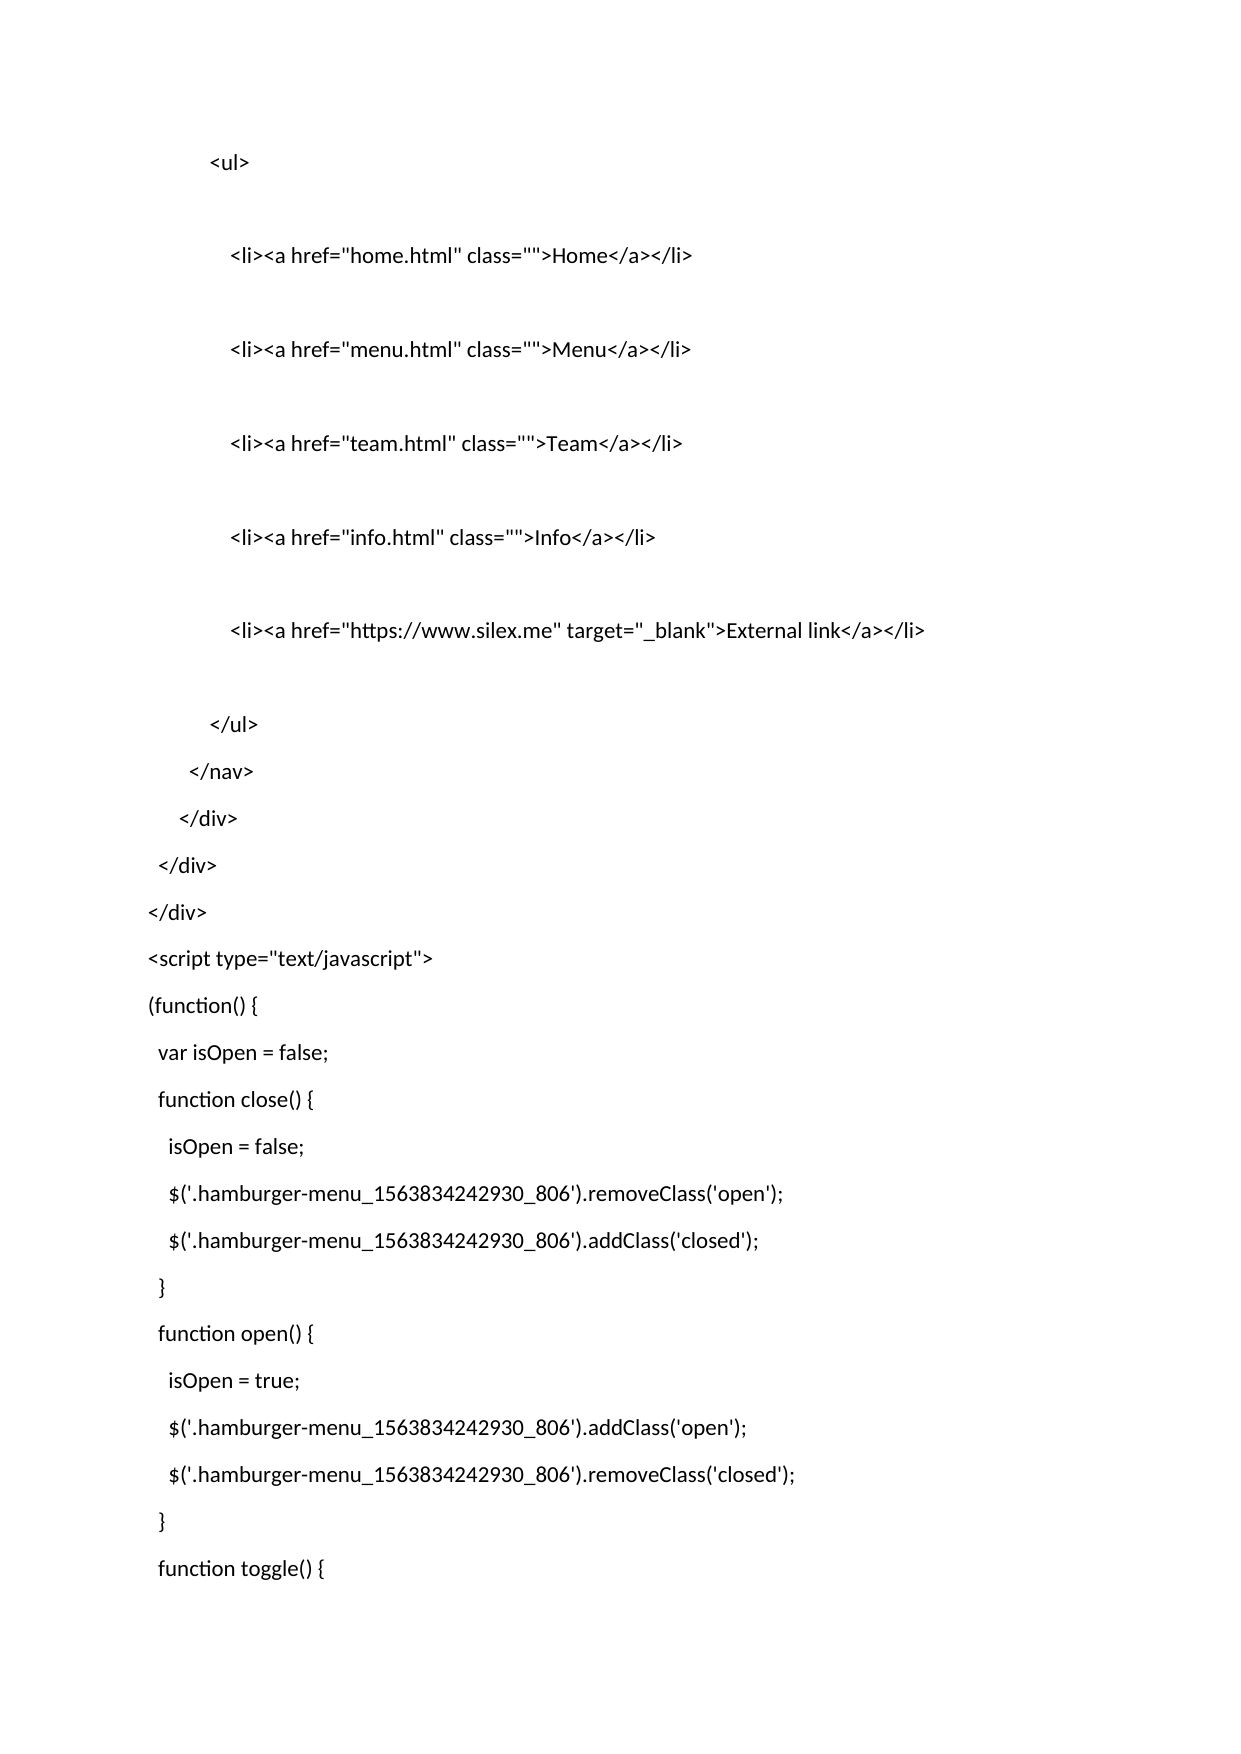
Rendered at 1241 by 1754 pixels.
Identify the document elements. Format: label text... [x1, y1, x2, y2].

text isOpen = false; [148, 1132, 1093, 1160]
text $('.hamburger-menu_1563834242930_806').removeClass('open'); [148, 1179, 1093, 1207]
text function close() { [148, 1085, 1093, 1113]
text <li><a href="home.html" class="">Home</a></li> [148, 241, 1093, 269]
text <li><a href="team.html" class="">Team</a></li> [148, 429, 1093, 457]
text } [148, 1507, 1093, 1535]
text function toggle() { [148, 1554, 1093, 1582]
text </nav> [148, 757, 1093, 785]
text <ul> [148, 148, 1093, 176]
text </div> [148, 898, 1093, 926]
text } [148, 1273, 1093, 1301]
text $('.hamburger-menu_1563834242930_806').addClass('open'); [148, 1413, 1093, 1441]
text </ul> [148, 710, 1093, 738]
text <li><a href="info.html" class="">Info</a></li> [148, 523, 1093, 551]
text <li><a href="menu.html" class="">Menu</a></li> [148, 335, 1093, 363]
text </div> [148, 804, 1093, 832]
text isOpen = true; [148, 1366, 1093, 1394]
text (function() { [148, 991, 1093, 1019]
text <script type="text/javascript"> [148, 944, 1093, 972]
text function open() { [148, 1319, 1093, 1347]
text $('.hamburger-menu_1563834242930_806').removeClass('closed'); [148, 1460, 1093, 1488]
text </div> [148, 851, 1093, 879]
text var isOpen = false; [148, 1038, 1093, 1066]
text <li><a href="https://www.silex.me" target="_blank">External link</a></li> [148, 616, 1093, 644]
text $('.hamburger-menu_1563834242930_806').addClass('closed'); [148, 1226, 1093, 1254]
